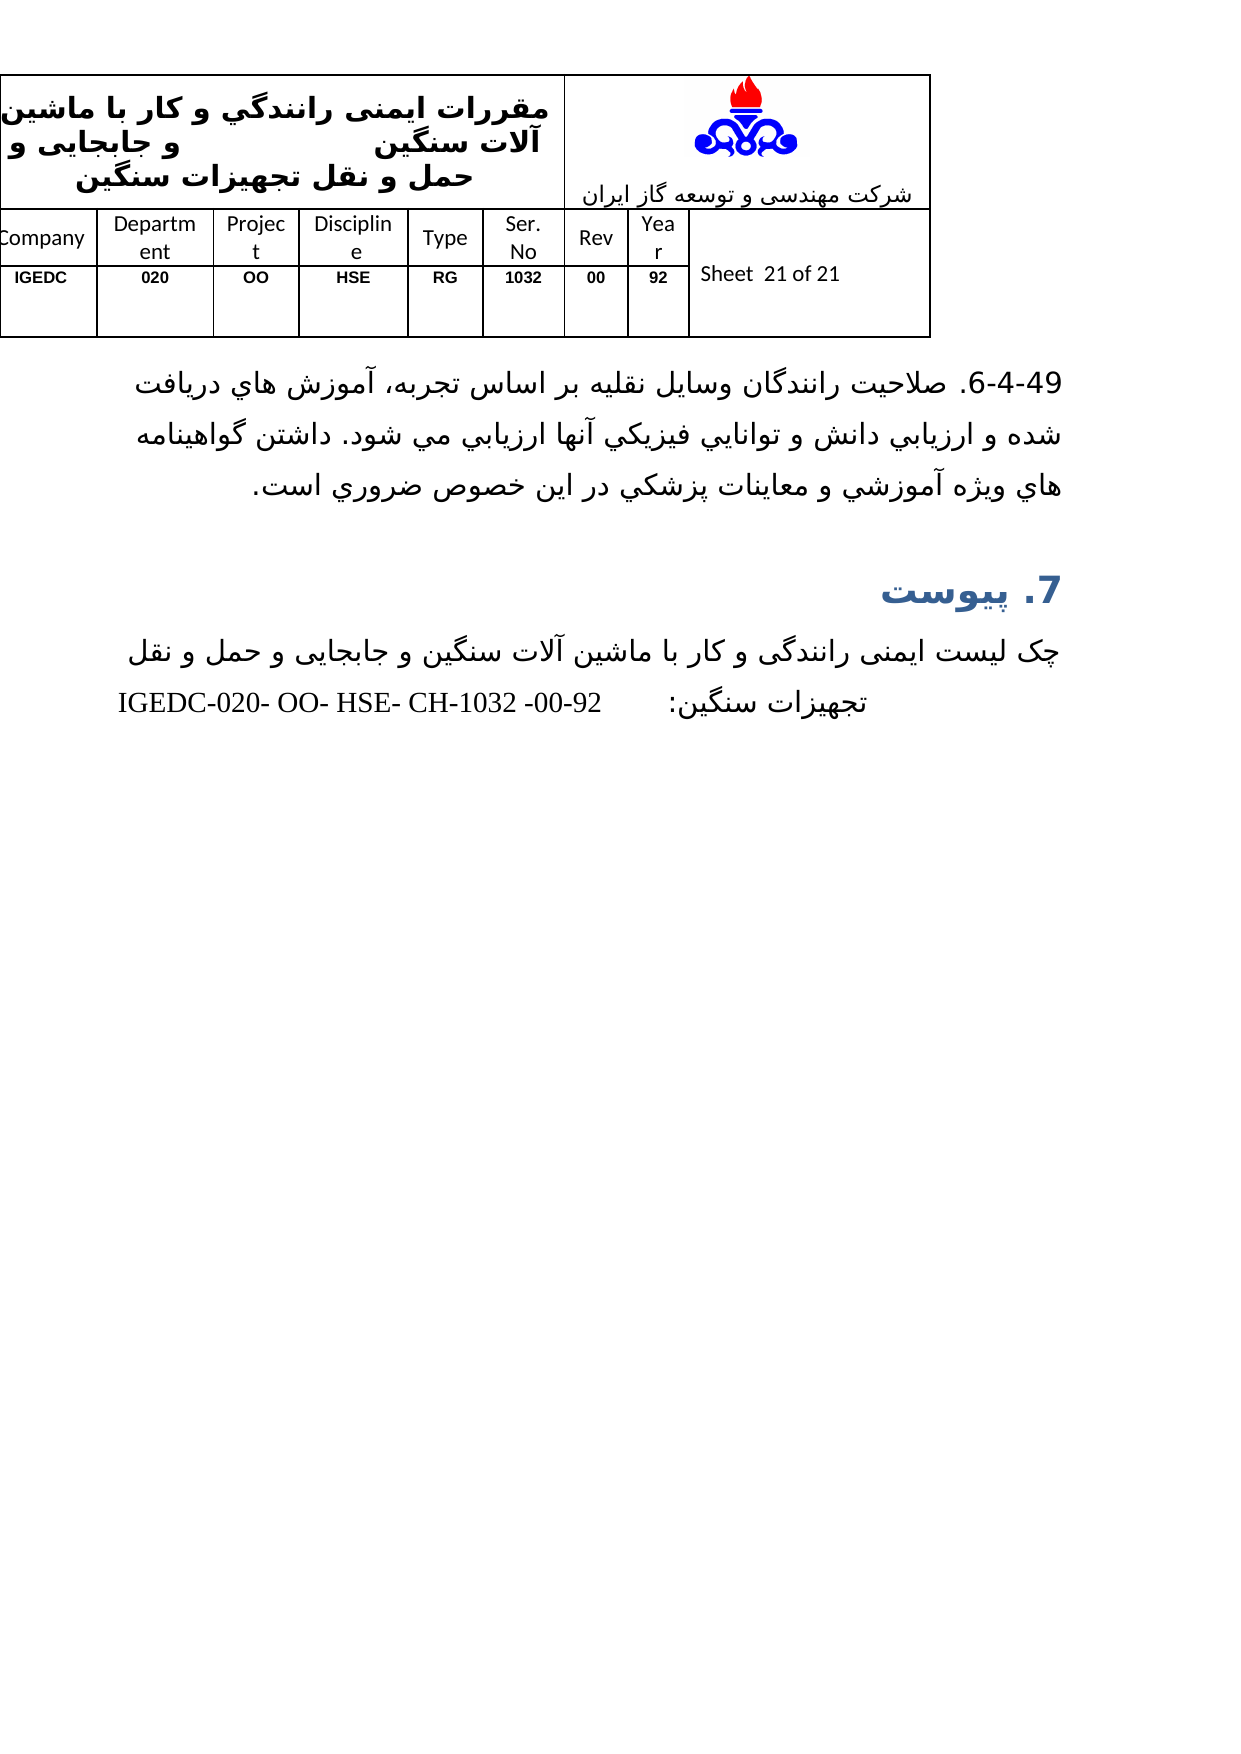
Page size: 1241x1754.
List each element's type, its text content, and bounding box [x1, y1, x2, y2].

picture [684, 76, 810, 157]
text چک لیست ایمنی رانندگی و کار با ماشین آلات سنگین و جابجایی و حمل و نقل تجهیزات سنگین: IGEDC-020- OO- HSE- CH-1032 -00-92 [118, 634, 1063, 719]
text 6-4-49. صلاحيت رانندگان وسايل نقليه بر اساس تجربه، آموزش هاي دريافت شده و ارزيابي دانش و توانايي فيزيكي آنها ارزيابي مي شود. داشتن گواهينامه هاي ويژه آموزشي و معاينات پزشكي در اين خصوص ضروري است. [118, 366, 1063, 502]
subtitle 7. پیوست [118, 569, 1063, 613]
